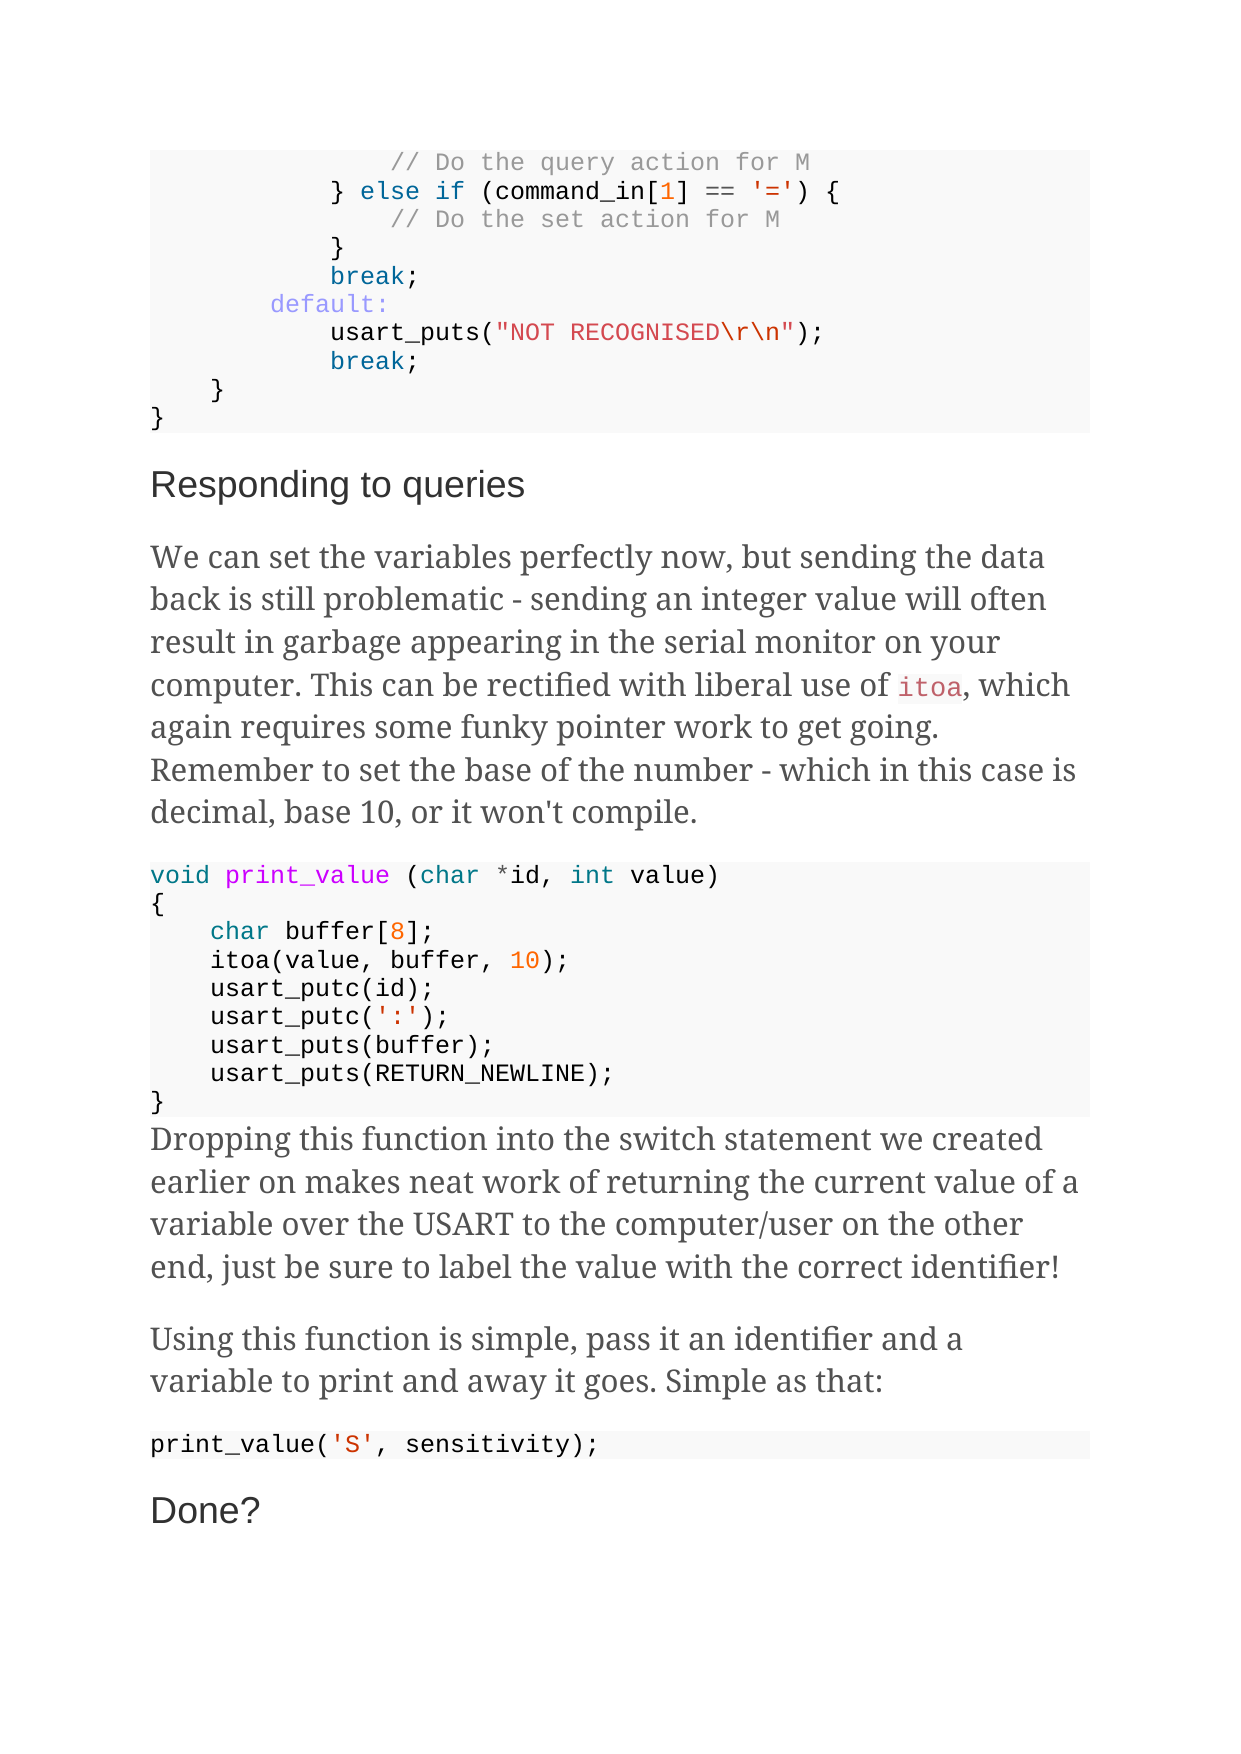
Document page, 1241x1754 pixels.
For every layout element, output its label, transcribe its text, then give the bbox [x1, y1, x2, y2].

text void print_value (char *id, int value) [150, 862, 1090, 891]
text Responding to queries [150, 462, 1090, 506]
text usart_putc(':'); [150, 1004, 1090, 1032]
text } [150, 235, 1090, 263]
text default: [150, 292, 1090, 320]
text // Do the query action for M [150, 150, 1090, 178]
text We can set the variables perfectly now, but sending the data back is still problematic - sending an integer value will often result in garbage appearing in the serial monitor on your computer. This can be rectified with liberal use of itoa, which again requires some funky pointer work to get going. Remember to set the base of the number - which in this case is decimal, base 10, or it won't compile. [150, 535, 1090, 833]
text break; [150, 348, 1090, 377]
text } else if (command_in[1] == '=') { [150, 178, 1090, 207]
text print_value('S', sensitivity); [150, 1431, 1090, 1459]
text usart_puts(buffer); [150, 1032, 1090, 1061]
text break; [150, 263, 1090, 292]
text itoa(value, buffer, 10); [150, 947, 1090, 976]
text { [150, 891, 1090, 919]
text usart_puts(RETURN_NEWLINE); [150, 1061, 1090, 1089]
text // Do the set action for M [150, 207, 1090, 235]
text Dropping this function into the switch statement we created earlier on makes neat work of returning the current value of a variable over the USART to the computer/user on the other end, just be sure to label the value with the correct identifier! [150, 1117, 1090, 1288]
text Done? [150, 1489, 1090, 1532]
text char buffer[8]; [150, 919, 1090, 947]
text usart_puts("NOT RECOGNISED\r\n"); [150, 320, 1090, 348]
text } [150, 405, 1090, 433]
text usart_putc(id); [150, 976, 1090, 1004]
text } [150, 1089, 1090, 1117]
text } [150, 377, 1090, 405]
text Using this function is simple, pass it an identifier and a variable to print and away it goes. Simple as that: [150, 1317, 1090, 1402]
